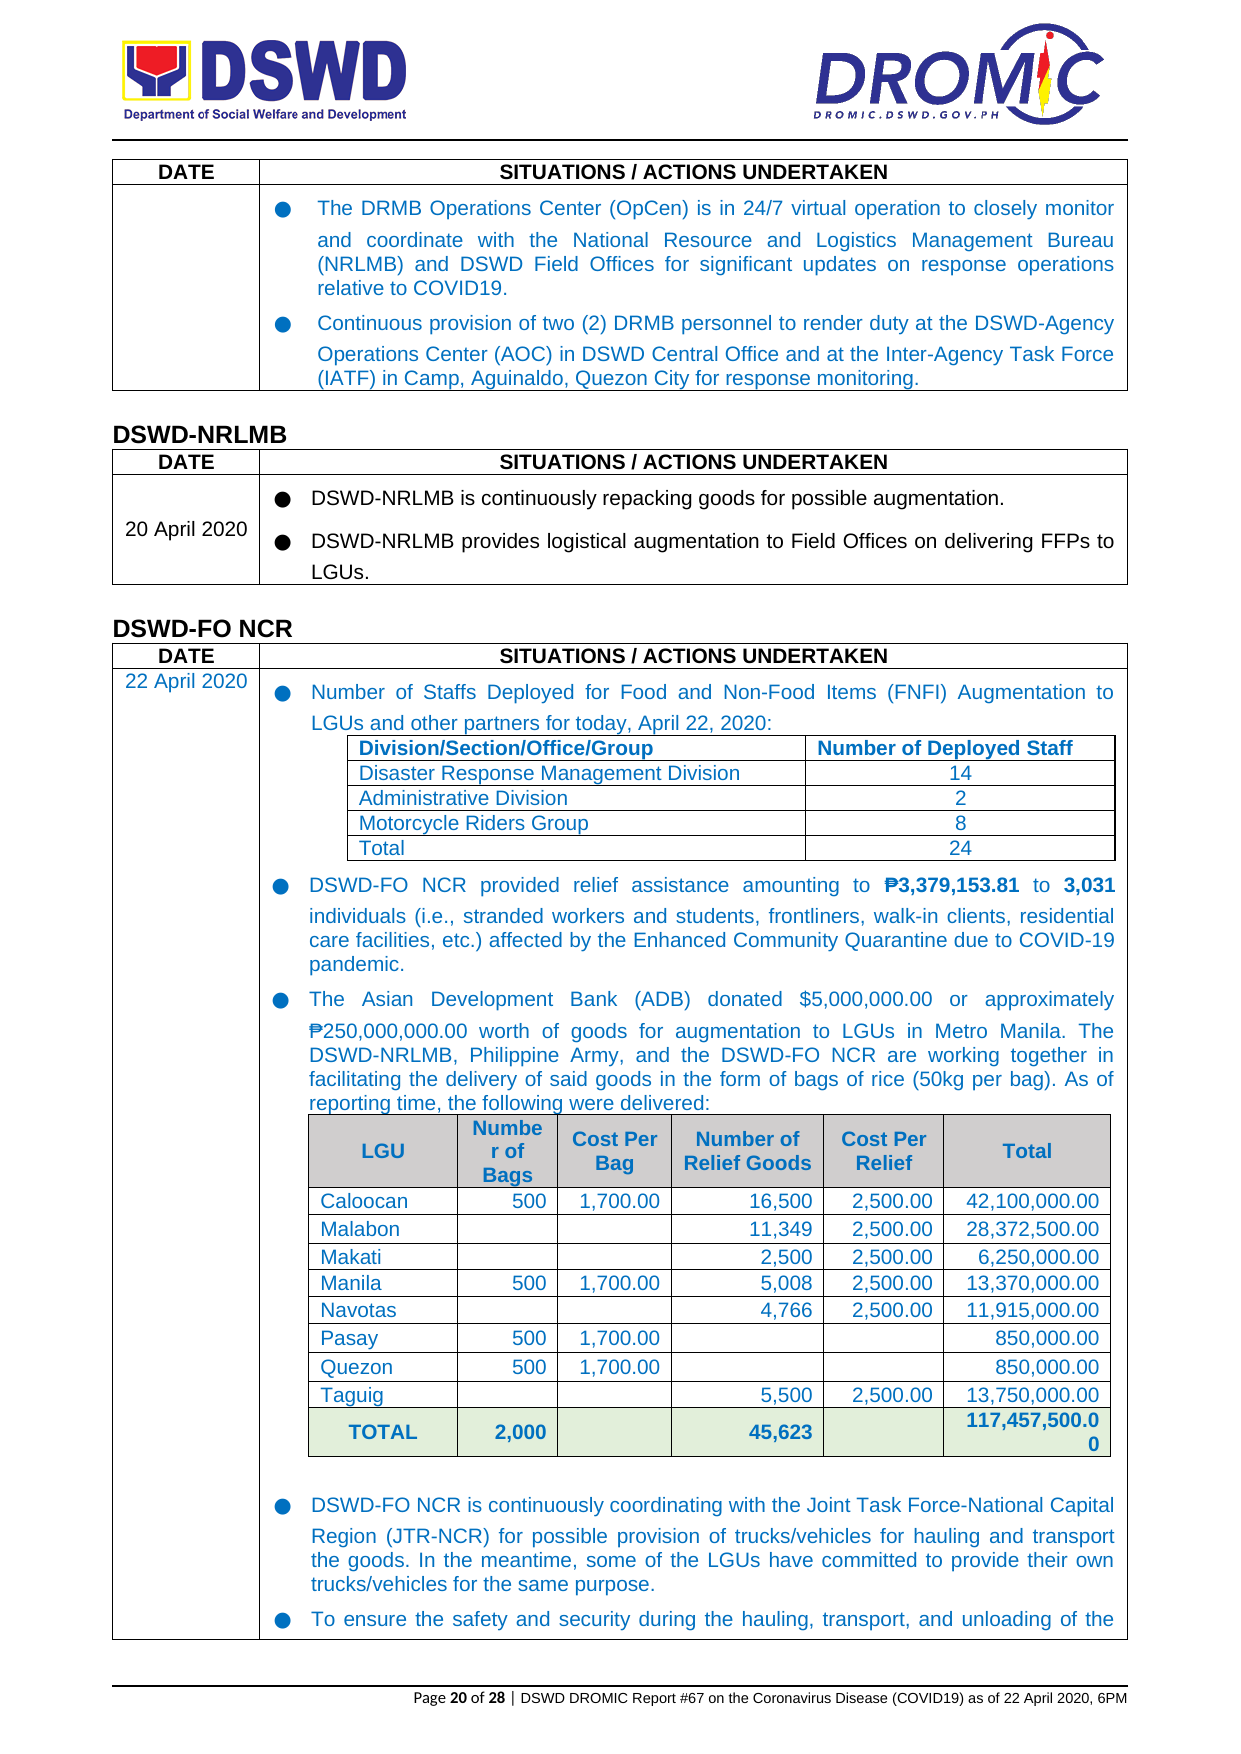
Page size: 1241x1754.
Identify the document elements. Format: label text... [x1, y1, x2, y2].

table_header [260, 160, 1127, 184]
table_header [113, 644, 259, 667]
picture [112, 37, 417, 125]
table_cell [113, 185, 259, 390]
text DSWD-NRLMB [112, 420, 1128, 448]
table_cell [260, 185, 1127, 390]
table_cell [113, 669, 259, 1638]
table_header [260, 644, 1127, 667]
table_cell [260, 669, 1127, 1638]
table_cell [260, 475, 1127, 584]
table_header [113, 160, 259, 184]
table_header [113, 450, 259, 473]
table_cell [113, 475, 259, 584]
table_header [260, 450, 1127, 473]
text DSWD-FO NCR [112, 614, 1128, 642]
picture [781, 23, 1133, 125]
